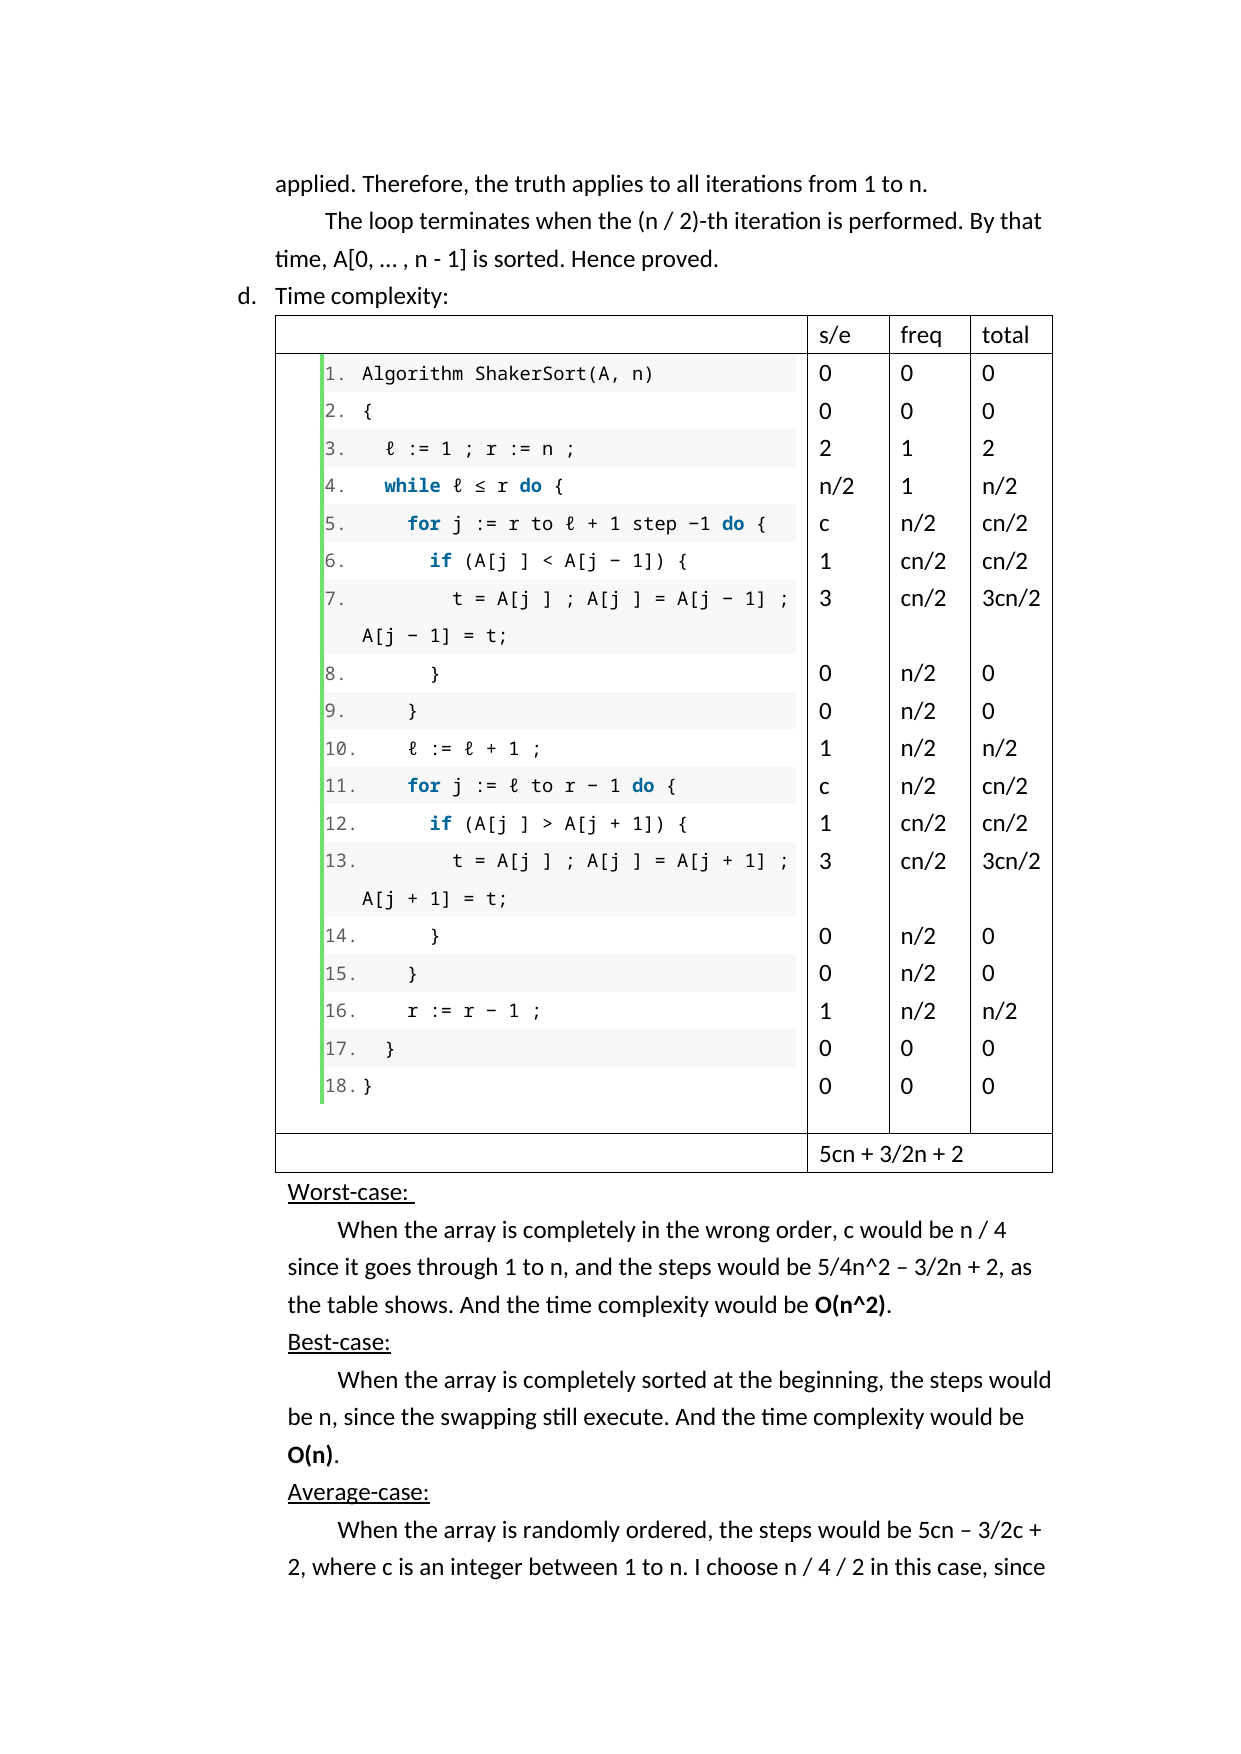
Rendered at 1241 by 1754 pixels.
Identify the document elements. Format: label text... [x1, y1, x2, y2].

table_cell [276, 1134, 807, 1172]
table_header total [971, 316, 1052, 353]
list Best-case: [287, 1323, 1053, 1360]
table_cell Algorithm ShakerSort(A, n) { ℓ := 1 ; r := n ; while ℓ ≤ r do { for j := r to ℓ + 1 step −1 do { if (A[j ] < A[j − 1]) { t = A[j ] ; A[j ] = A[j − 1] ; A[j − 1] = t; } } ℓ := ℓ + 1 ; for j := ℓ to r − 1 do { if (A[j ] > A[j + 1]) { t = A[j ] ; A[j ] = A[j + 1] ; A[j + 1] = t; } } r := r − 1 ; } } [276, 354, 807, 1133]
list Worst-case: [287, 1173, 1053, 1210]
list The loop terminates when the (n / 2)-th iteration is performed. By that time, A[0, … , n - 1] is sorted. Hence proved. [275, 202, 1053, 277]
list Average-case: [287, 1473, 1053, 1510]
list Time complexity: [237, 277, 1053, 314]
table_cell 0 0 2 n/2 cn/2 cn/2 3cn/2 0 0 n/2 cn/2 cn/2 3cn/2 0 0 n/2 0 0 [971, 354, 1052, 1133]
table_cell 0 0 2 n/2 c 1 3 0 0 1 c 1 3 0 0 1 0 0 [808, 354, 889, 1133]
table_cell 5cn + 3/2n + 2 [808, 1134, 1052, 1172]
table_header [276, 316, 807, 353]
table_header s/e [808, 316, 889, 353]
table_cell 0 0 1 1 n/2 cn/2 cn/2 n/2 n/2 n/2 n/2 cn/2 cn/2 n/2 n/2 n/2 0 0 [890, 354, 970, 1133]
list When the array is completely sorted at the beginning, the steps would be n, since the swapping still execute. And the time complexity would be O(n). [287, 1360, 1053, 1473]
table_header freq [890, 316, 970, 353]
list When the array is completely in the wrong order, c would be n / 4 since it goes through 1 to n, and the steps would be 5/4n^2 – 3/2n + 2, as the table shows. And the time complexity would be O(n^2). [287, 1210, 1053, 1323]
